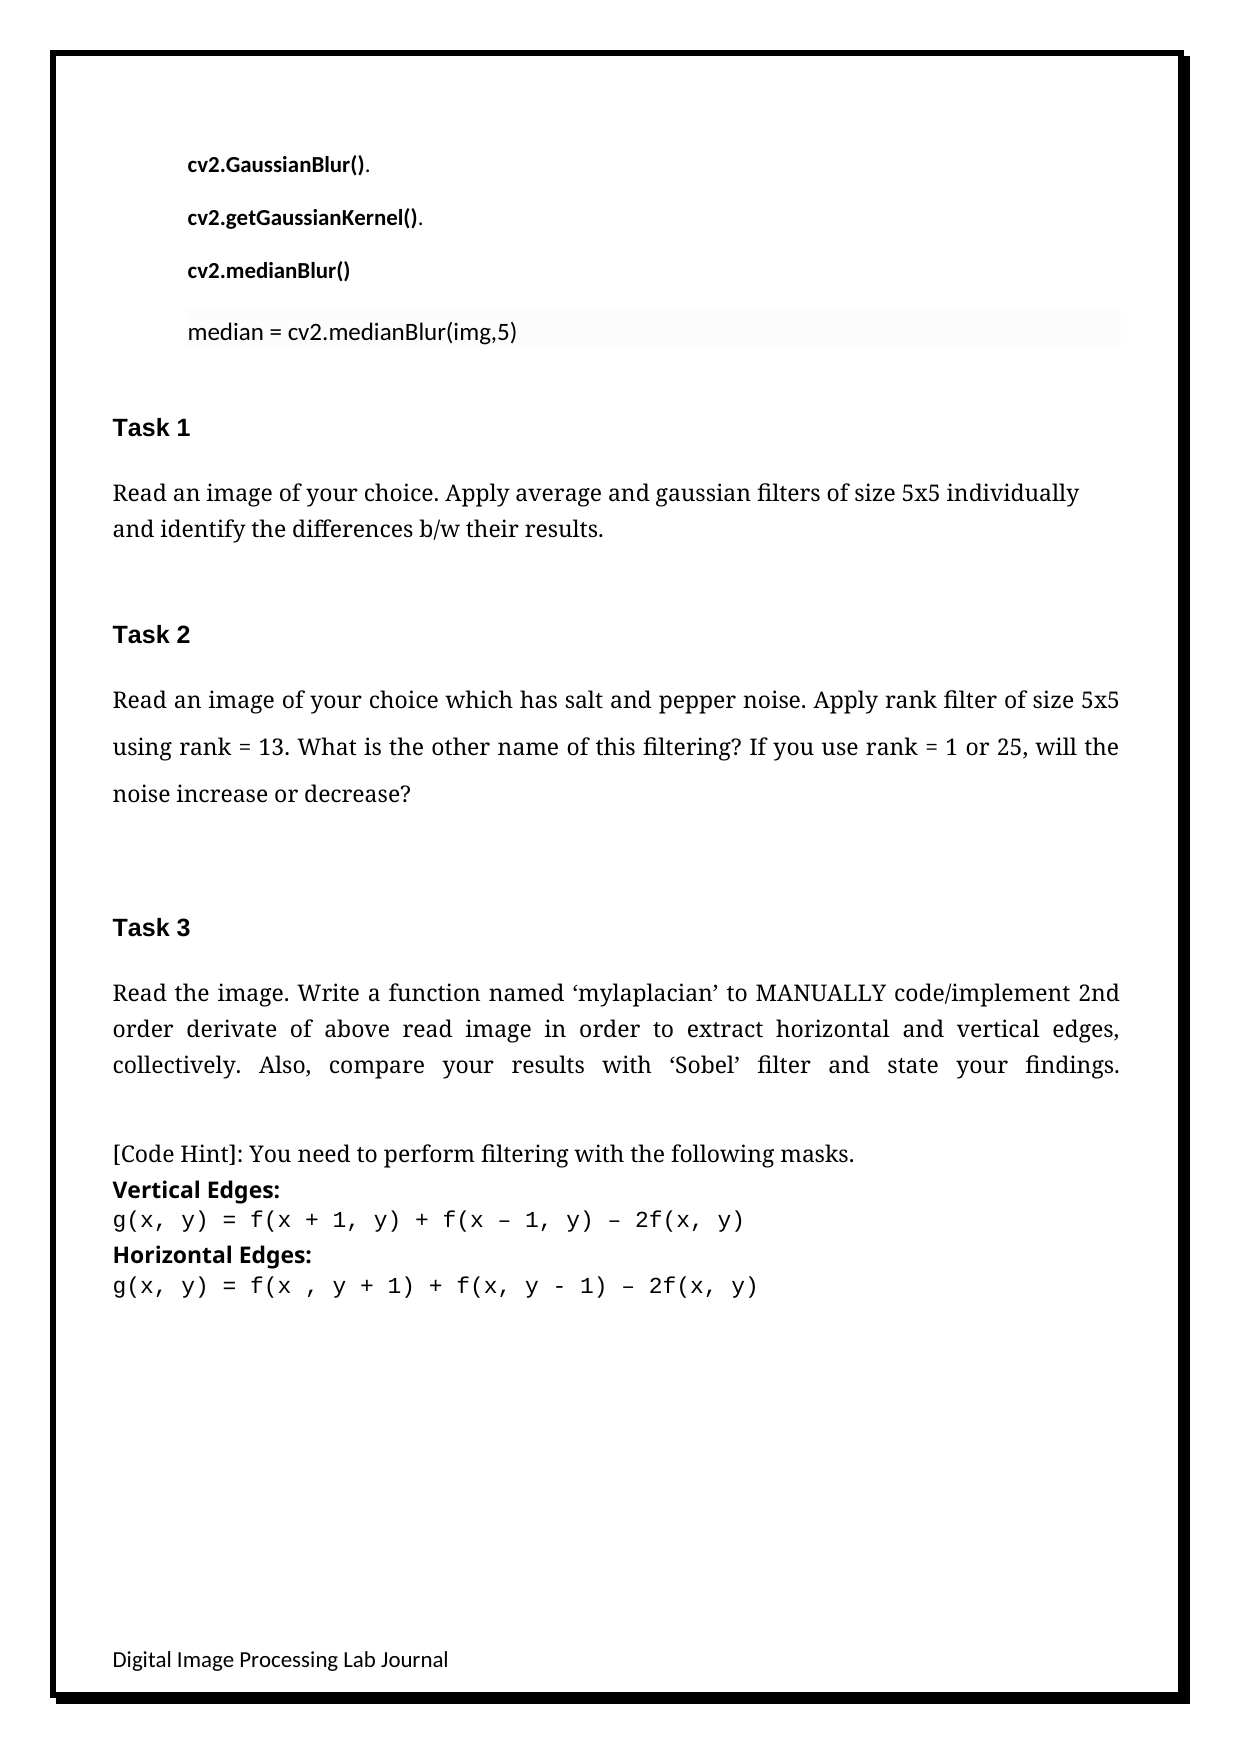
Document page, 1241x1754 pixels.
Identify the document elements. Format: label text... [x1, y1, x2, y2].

text Task 1 [112, 413, 1121, 441]
text Read an image of your choice. Apply average and gaussian filters of size 5x5 individually and identify the differences b/w their results. [112, 477, 1121, 544]
text median = cv2.medianBlur(img,5) [187, 309, 1121, 347]
text Task 2 [112, 620, 1121, 649]
text cv2.medianBlur() [187, 256, 1121, 284]
text Read an image of your choice which has salt and pepper noise. Apply rank filter of size 5x5 using rank = 13. What is the other name of this filtering? If you use rank = 1 or 25, will the noise increase or decrease? [112, 684, 1121, 809]
text cv2.getGaussianKernel(). [187, 203, 1121, 231]
text [Code Hint]: You need to perform filtering with the following masks. Vertical Edges: g(x, y) = f(x + 1, y) + f(x – 1, y) – 2f(x, y) Horizontal Edges: g(x, y) = f(x , y + 1) + f(x, y - 1) – 2f(x, y) [112, 1138, 1121, 1300]
text Read the image. Write a function named ‘mylaplacian’ to MANUALLY code/implement 2nd order derivate of above read image in order to extract horizontal and vertical edges, collectively. Also, compare your results with ‘Sobel’ filter and state your findings. [112, 977, 1121, 1113]
text Task 3 [112, 913, 1121, 942]
text cv2.GaussianBlur(). [187, 150, 1121, 178]
